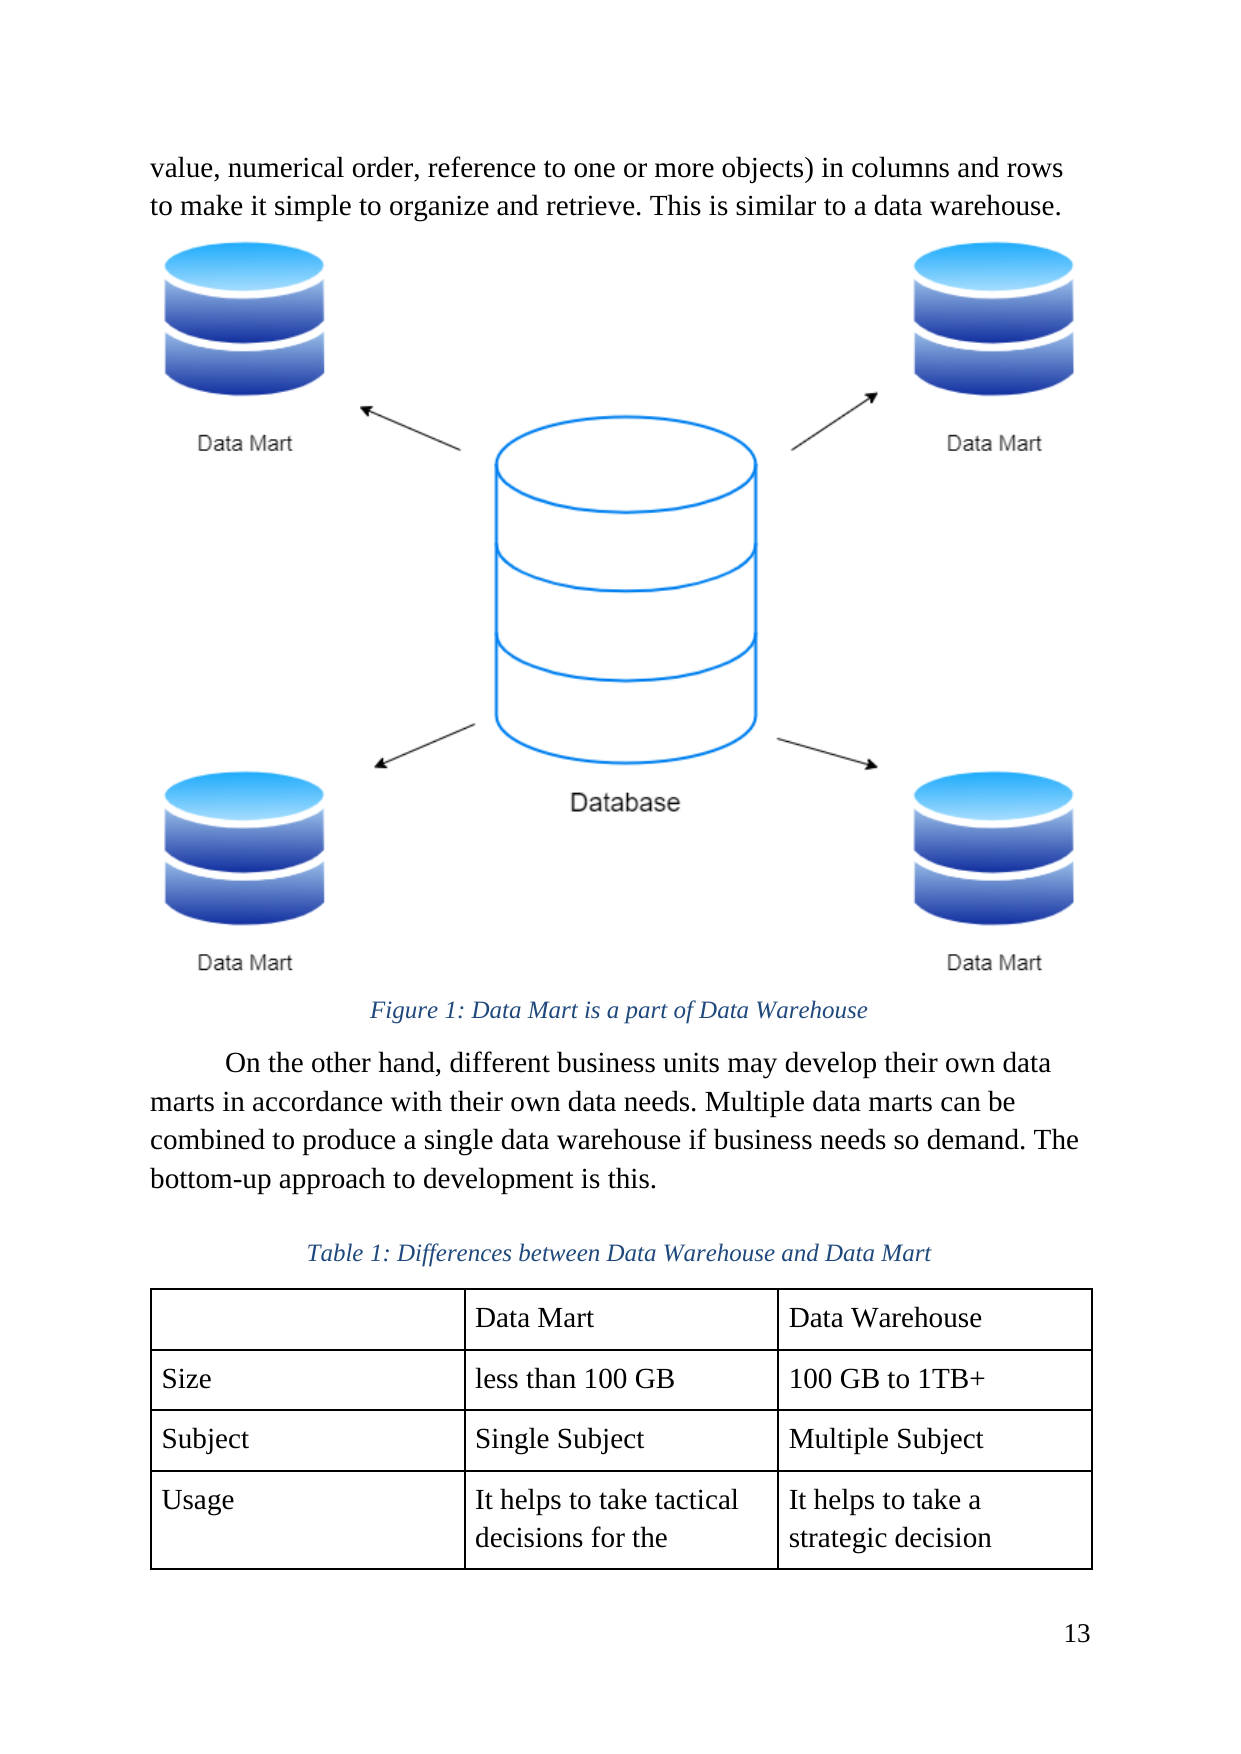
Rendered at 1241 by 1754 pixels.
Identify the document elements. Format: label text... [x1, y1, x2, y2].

table_header [152, 1290, 464, 1349]
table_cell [466, 1472, 777, 1568]
table_cell 100 GB to 1TB+ [779, 1351, 1091, 1409]
table_cell Subject [152, 1411, 464, 1469]
text Table 1: Differences between Data Warehouse and Data Mart [150, 1238, 1090, 1267]
text On the other hand, different business units may develop their own data marts in accordance with their own data needs. Multiple data marts can be combined to produce a single data warehouse if business needs so demand. The bottom-up approach to development is this. [150, 1045, 1090, 1194]
table_header Data Warehouse [779, 1290, 1091, 1349]
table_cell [779, 1472, 1091, 1568]
table_cell Single Subject [466, 1411, 777, 1469]
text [150, 150, 1090, 222]
table_cell Multiple Subject [779, 1411, 1091, 1469]
picture [150, 227, 1091, 992]
table_cell Size [152, 1351, 464, 1409]
table_cell Usage [152, 1472, 464, 1568]
text Figure 1: Data Mart is a part of Data Warehouse [150, 996, 1090, 1024]
table_header Data Mart [466, 1290, 777, 1349]
table_cell less than 100 GB [466, 1351, 777, 1409]
